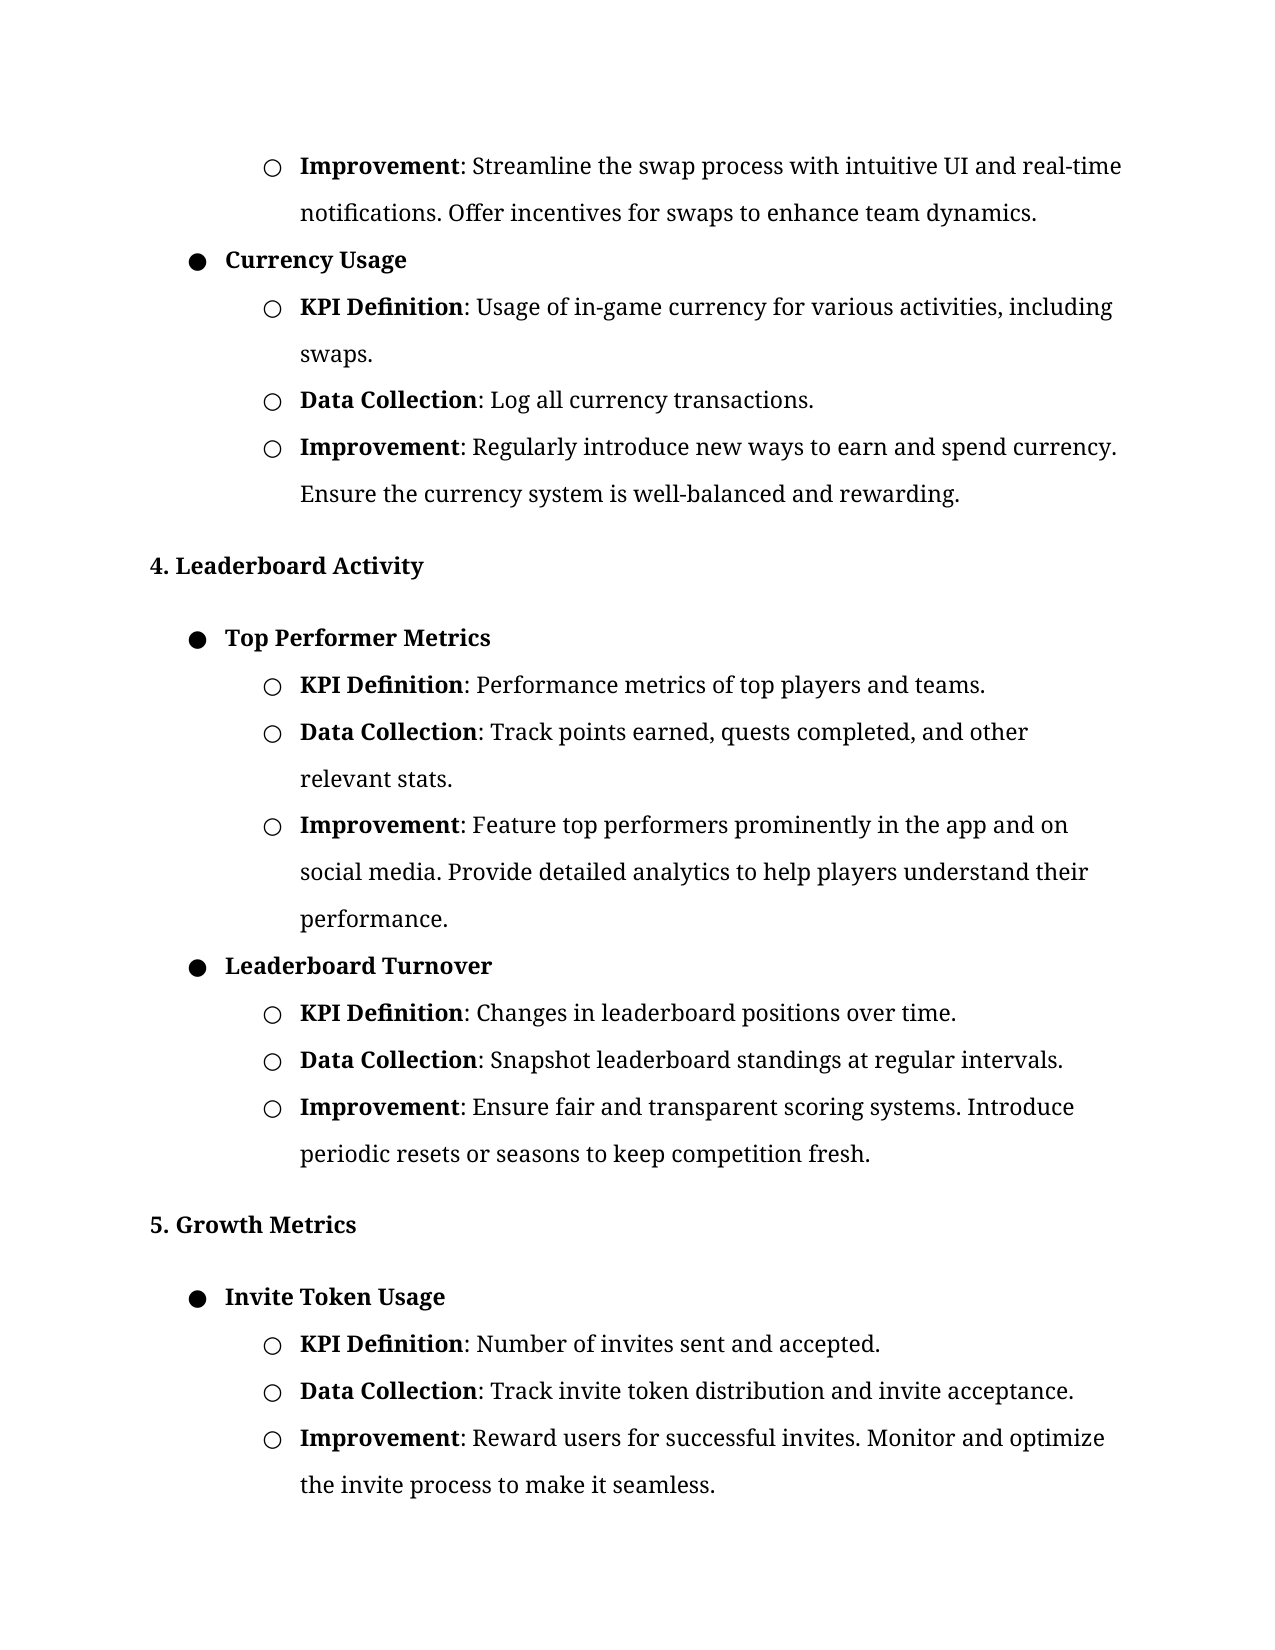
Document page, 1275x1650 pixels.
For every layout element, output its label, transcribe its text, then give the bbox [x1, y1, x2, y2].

list Data Collection: Track invite token distribution and invite acceptance. [262, 1375, 1125, 1406]
list KPI Definition: Usage of in-game currency for various activities, including swaps. [262, 291, 1125, 369]
list Improvement: Feature top performers prominently in the app and on social media. Provide detailed analytics to help players understand their performance. [262, 809, 1125, 934]
list Improvement: Ensure fair and transparent scoring systems. Introduce periodic resets or seasons to keep competition fresh. [262, 1091, 1125, 1169]
list Leaderboard Turnover [187, 950, 1125, 981]
subtitle 4. Leaderboard Activity [150, 550, 1125, 581]
list KPI Definition: Number of invites sent and accepted. [262, 1328, 1125, 1359]
list Data Collection: Log all currency transactions. [262, 384, 1125, 416]
list KPI Definition: Performance metrics of top players and teams. [262, 669, 1125, 700]
list Top Performer Metrics [187, 622, 1125, 653]
list Improvement: Reward users for successful invites. Monitor and optimize the invite process to make it seamless. [262, 1422, 1125, 1500]
subtitle 5. Growth Metrics [150, 1209, 1125, 1241]
list Data Collection: Track points earned, quests completed, and other relevant stats. [262, 716, 1125, 794]
list Currency Usage [187, 244, 1125, 275]
list Data Collection: Snapshot leaderboard standings at regular intervals. [262, 1044, 1125, 1075]
list Improvement: Streamline the swap process with intuitive UI and real-time notifications. Offer incentives for swaps to enhance team dynamics. [262, 150, 1125, 228]
list Improvement: Regularly introduce new ways to earn and spend currency. Ensure the currency system is well-balanced and rewarding. [262, 431, 1125, 509]
list Invite Token Usage [187, 1281, 1125, 1312]
list KPI Definition: Changes in leaderboard positions over time. [262, 997, 1125, 1028]
